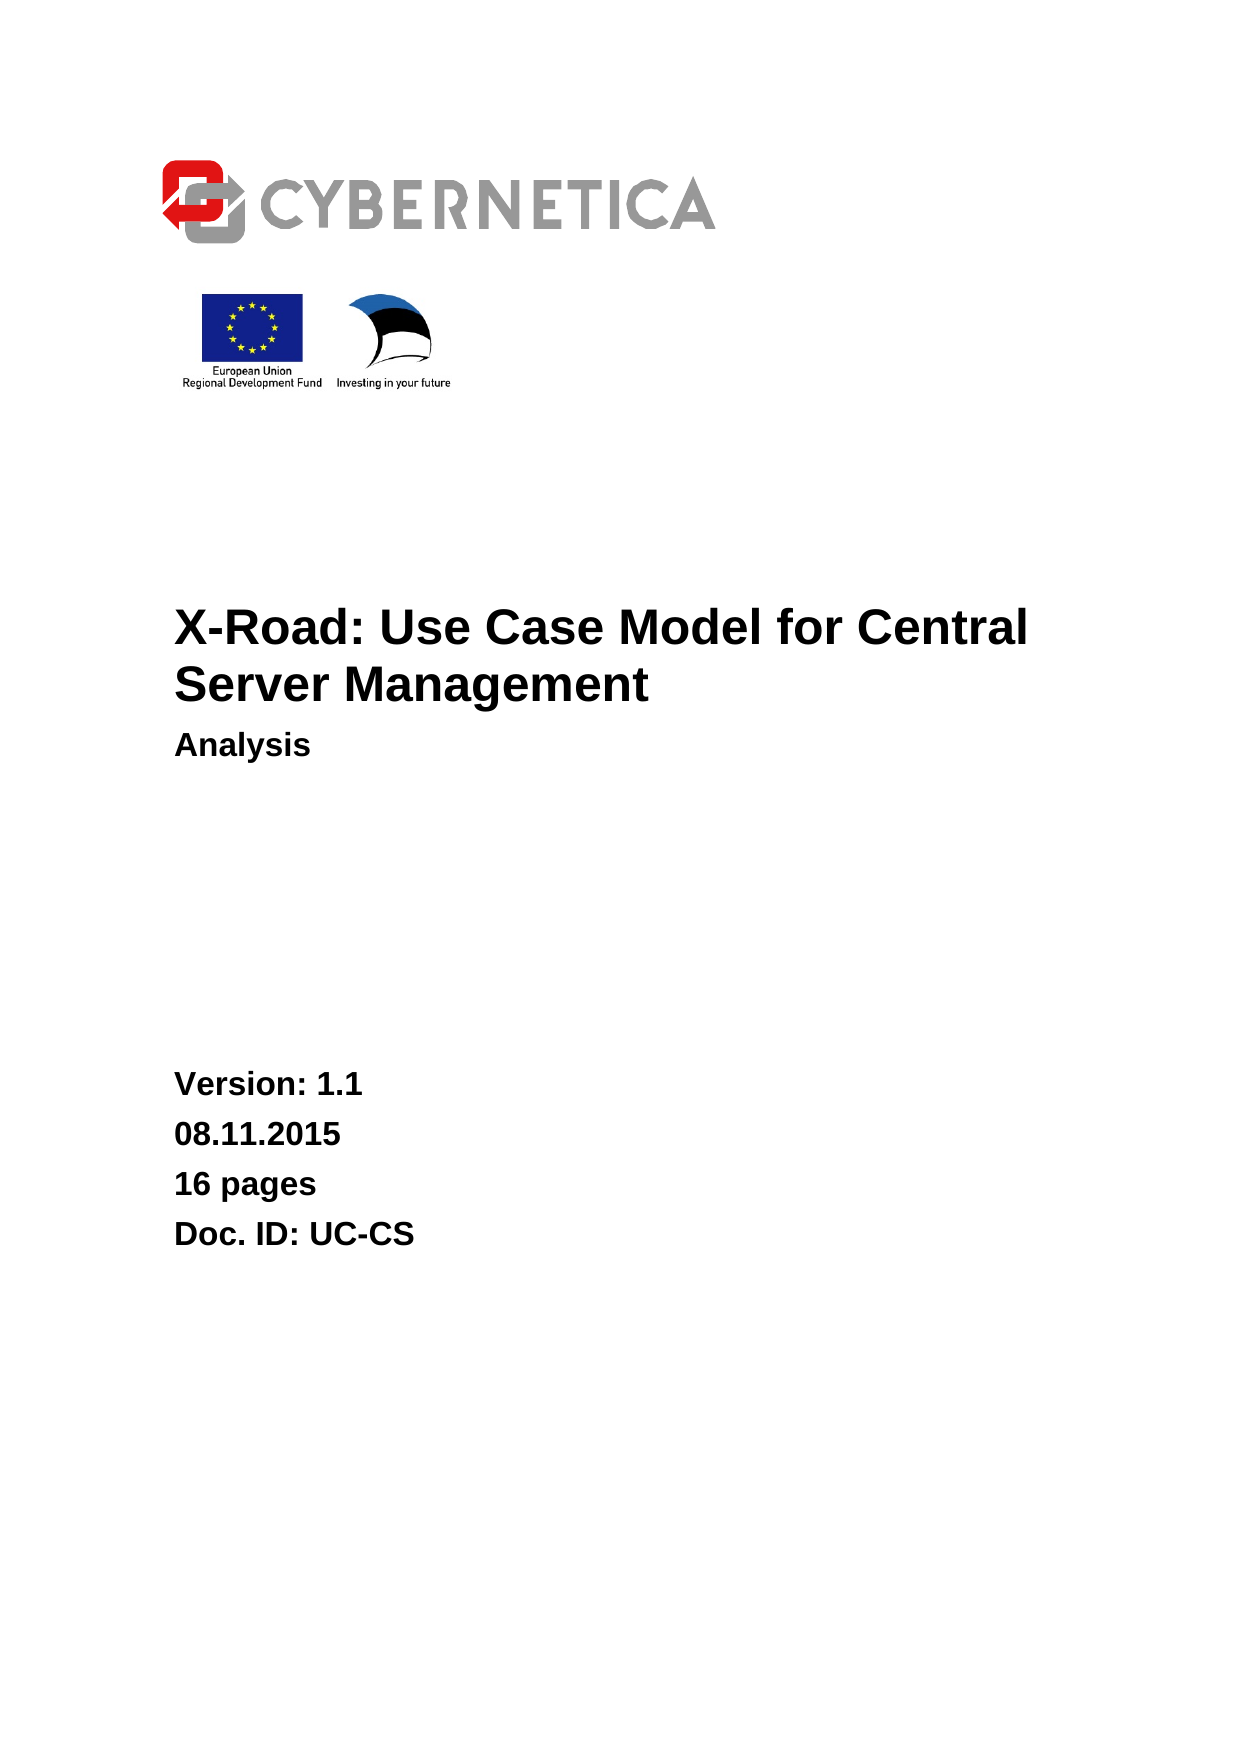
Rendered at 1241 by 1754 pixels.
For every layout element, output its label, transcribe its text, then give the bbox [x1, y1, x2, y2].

picture [162, 255, 471, 427]
table_cell Version: 1.1 08.11.2015 15 pages Doc. ID: UC-CS [168, 1008, 1098, 1308]
table_header X-Road: Use Case Model for Central Server Management Analysis [168, 477, 1098, 1008]
